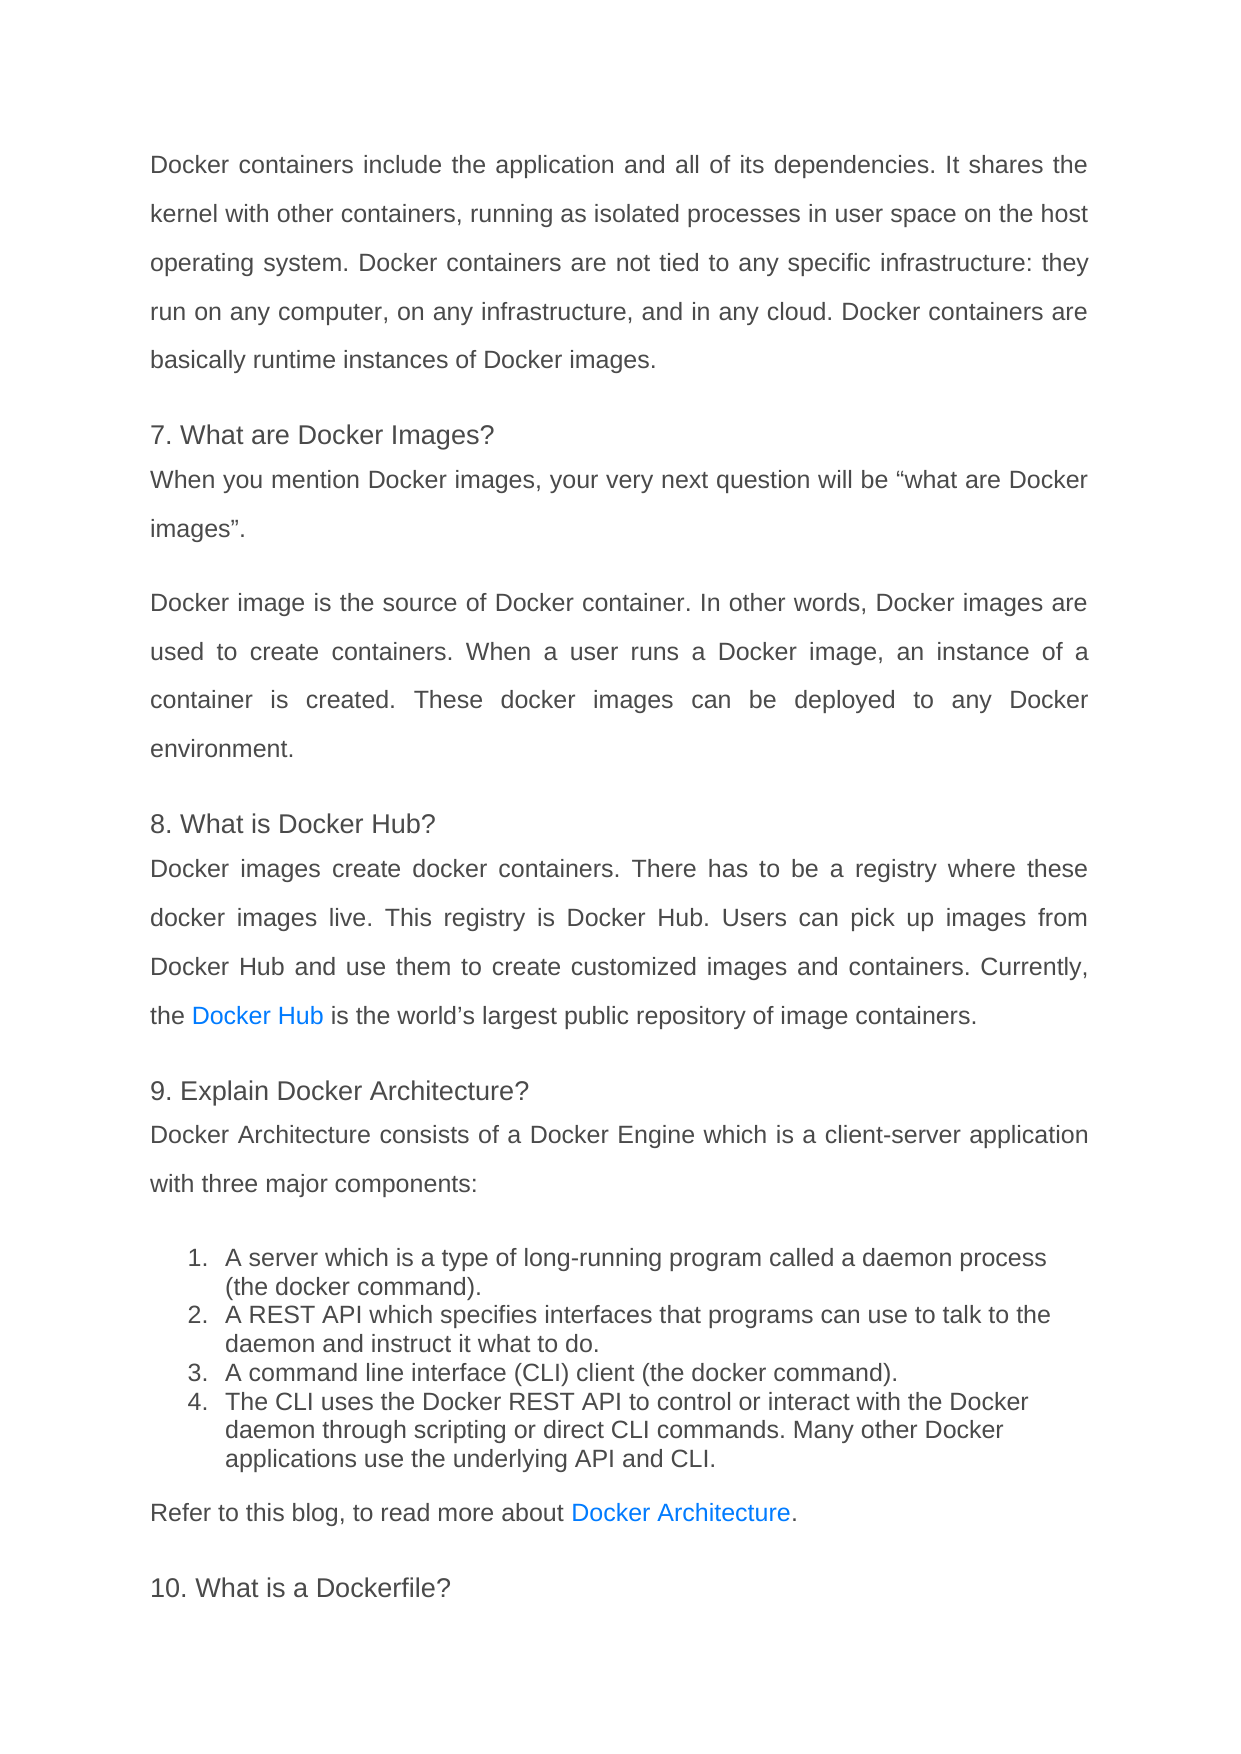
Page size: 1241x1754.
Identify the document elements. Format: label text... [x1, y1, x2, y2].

list A command line interface (CLI) client (the docker command). [187, 1358, 1090, 1387]
subtitle 8. What is Docker Hub? [150, 808, 1090, 839]
subtitle 7. What are Docker Images? [150, 419, 1090, 451]
text Docker Architecture consists of a Docker Engine which is a client-server application with three major components: [150, 1120, 1090, 1198]
list The CLI uses the Docker REST API to control or interact with the Docker daemon through scripting or direct CLI commands. Many other Docker applications use the underlying API and CLI. [187, 1387, 1090, 1473]
text Docker containers include the application and all of its dependencies. It shares the kernel with other containers, running as isolated processes in user space on the host operating system. Docker containers are not tied to any specific infrastructure: they run on any computer, on any infrastructure, and in any cloud. Docker containers are basically runtime instances of Docker images. [150, 150, 1090, 374]
text Docker image is the source of Docker container. In other words, Docker images are used to create containers. When a user runs a Docker image, an instance of a container is created. These docker images can be deployed to any Docker environment. [150, 588, 1090, 763]
text When you mention Docker images, your very next question will be “what are Docker images”. [150, 465, 1090, 543]
subtitle 10. What is a Dockerfile? [150, 1572, 1090, 1603]
subtitle 9. Explain Docker Architecture? [150, 1074, 1090, 1106]
list A server which is a type of long-running program called a daemon process (the docker command). [187, 1243, 1090, 1301]
list A REST API which specifies interfaces that programs can use to talk to the daemon and instruct it what to do. [187, 1301, 1090, 1358]
text Refer to this blog, to read more about Docker Architecture. [150, 1498, 1090, 1527]
text Docker images create docker containers. There has to be a registry where these docker images live. This registry is Docker Hub. Users can pick up images from Docker Hub and use them to create customized images and containers. Currently, the Docker Hub is the world’s largest public repository of image containers. [150, 854, 1090, 1029]
